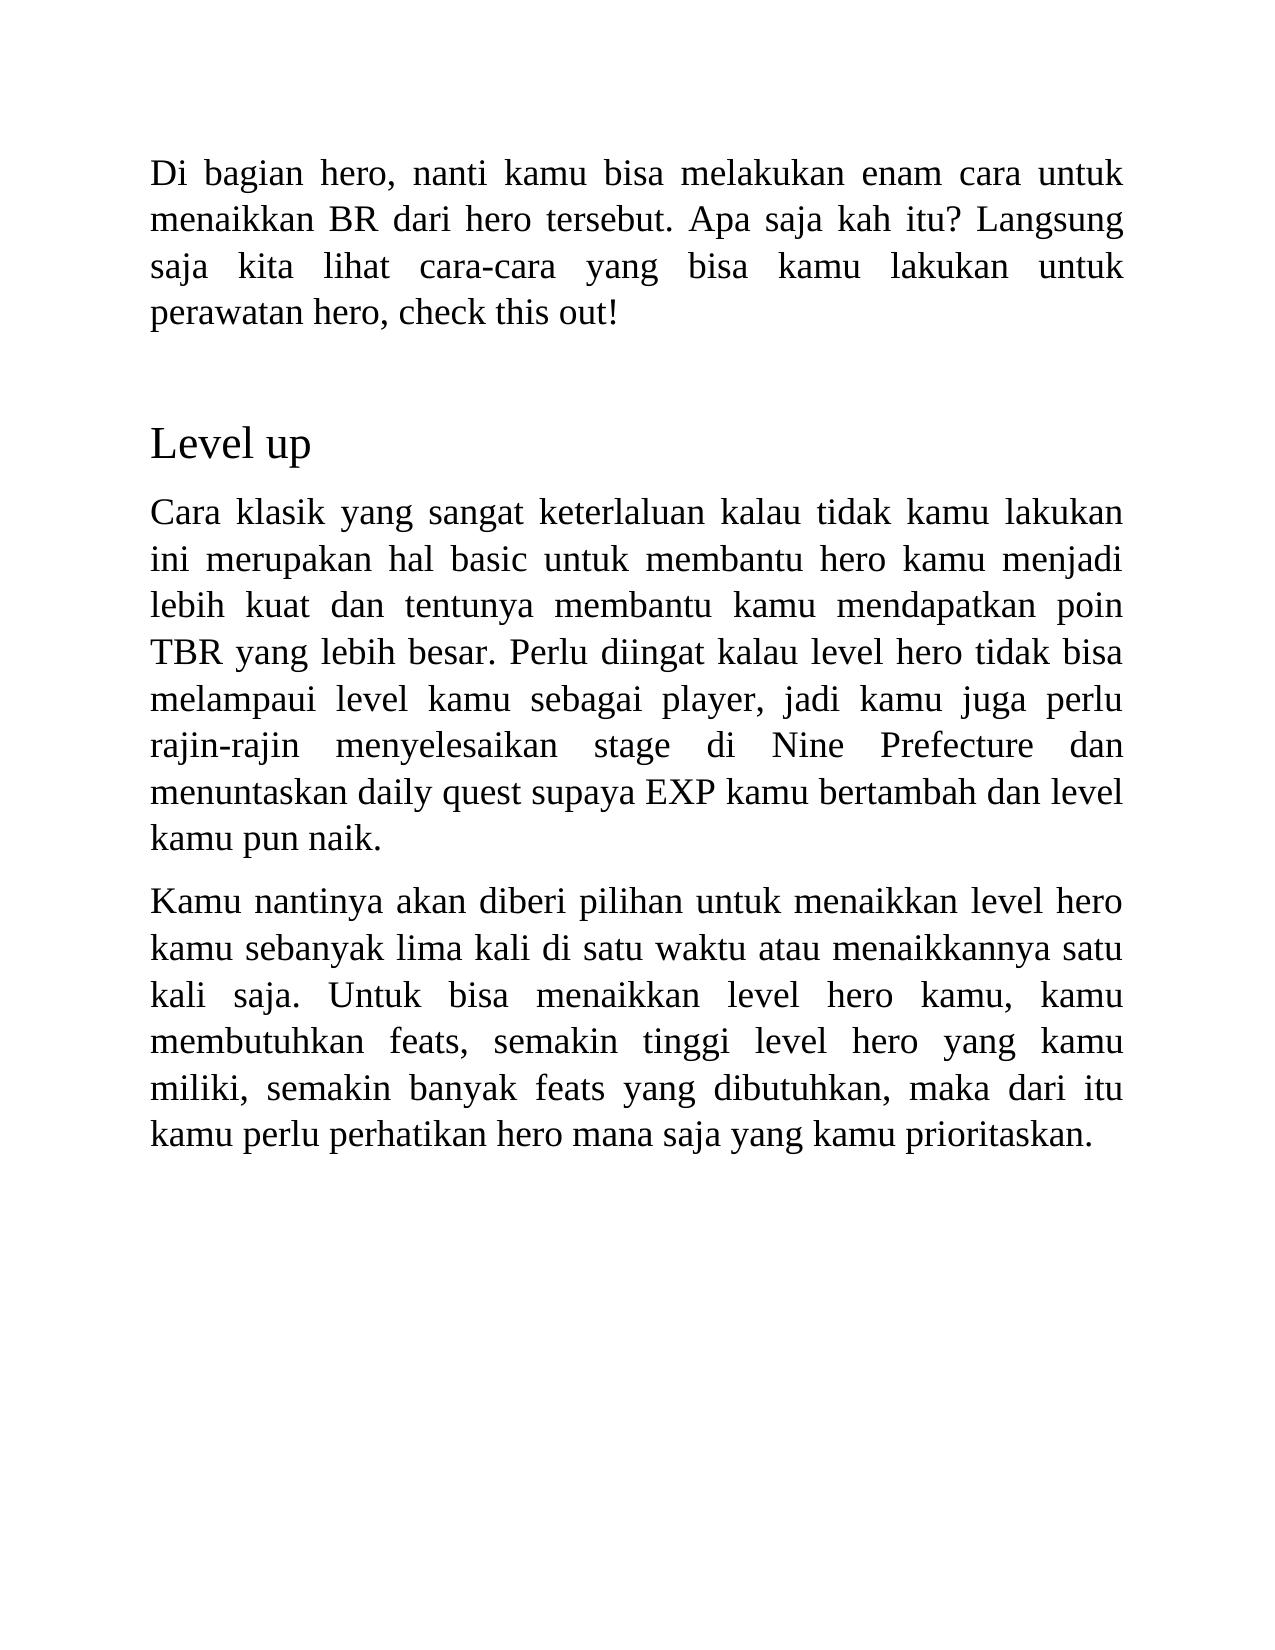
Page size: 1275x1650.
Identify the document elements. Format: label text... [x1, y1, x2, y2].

text Cara klasik yang sangat keterlaluan kalau tidak kamu lakukan ini merupakan hal basic untuk membantu hero kamu menjadi lebih kuat dan tentunya membantu kamu mendapatkan poin TBR yang lebih besar. Perlu diingat kalau level hero tidak bisa melampaui level kamu sebagai player, jadi kamu juga perlu rajin-rajin menyelesaikan stage di Nine Prefecture dan menuntaskan daily quest supaya EXP kamu bertambah dan level kamu pun naik. [150, 490, 1125, 859]
text Di bagian hero, nanti kamu bisa melakukan enam cara untuk menaikkan BR dari hero tersebut. Apa saja kah itu? Langsung saja kita lihat cara-cara yang bisa kamu lakukan untuk perawatan hero, check this out! [150, 150, 1125, 333]
text Kamu nantinya akan diberi pilihan untuk menaikkan level hero kamu sebanyak lima kali di satu waktu atau menaikkannya satu kali saja. Untuk bisa menaikkan level hero kamu, kamu membutuhkan feats, semakin tinggi level hero yang kamu miliki, semakin banyak feats yang dibutuhkan, maka dari itu kamu perlu perhatikan hero mana saja yang kamu prioritaskan. [150, 879, 1125, 1155]
text Level up [150, 416, 1125, 469]
